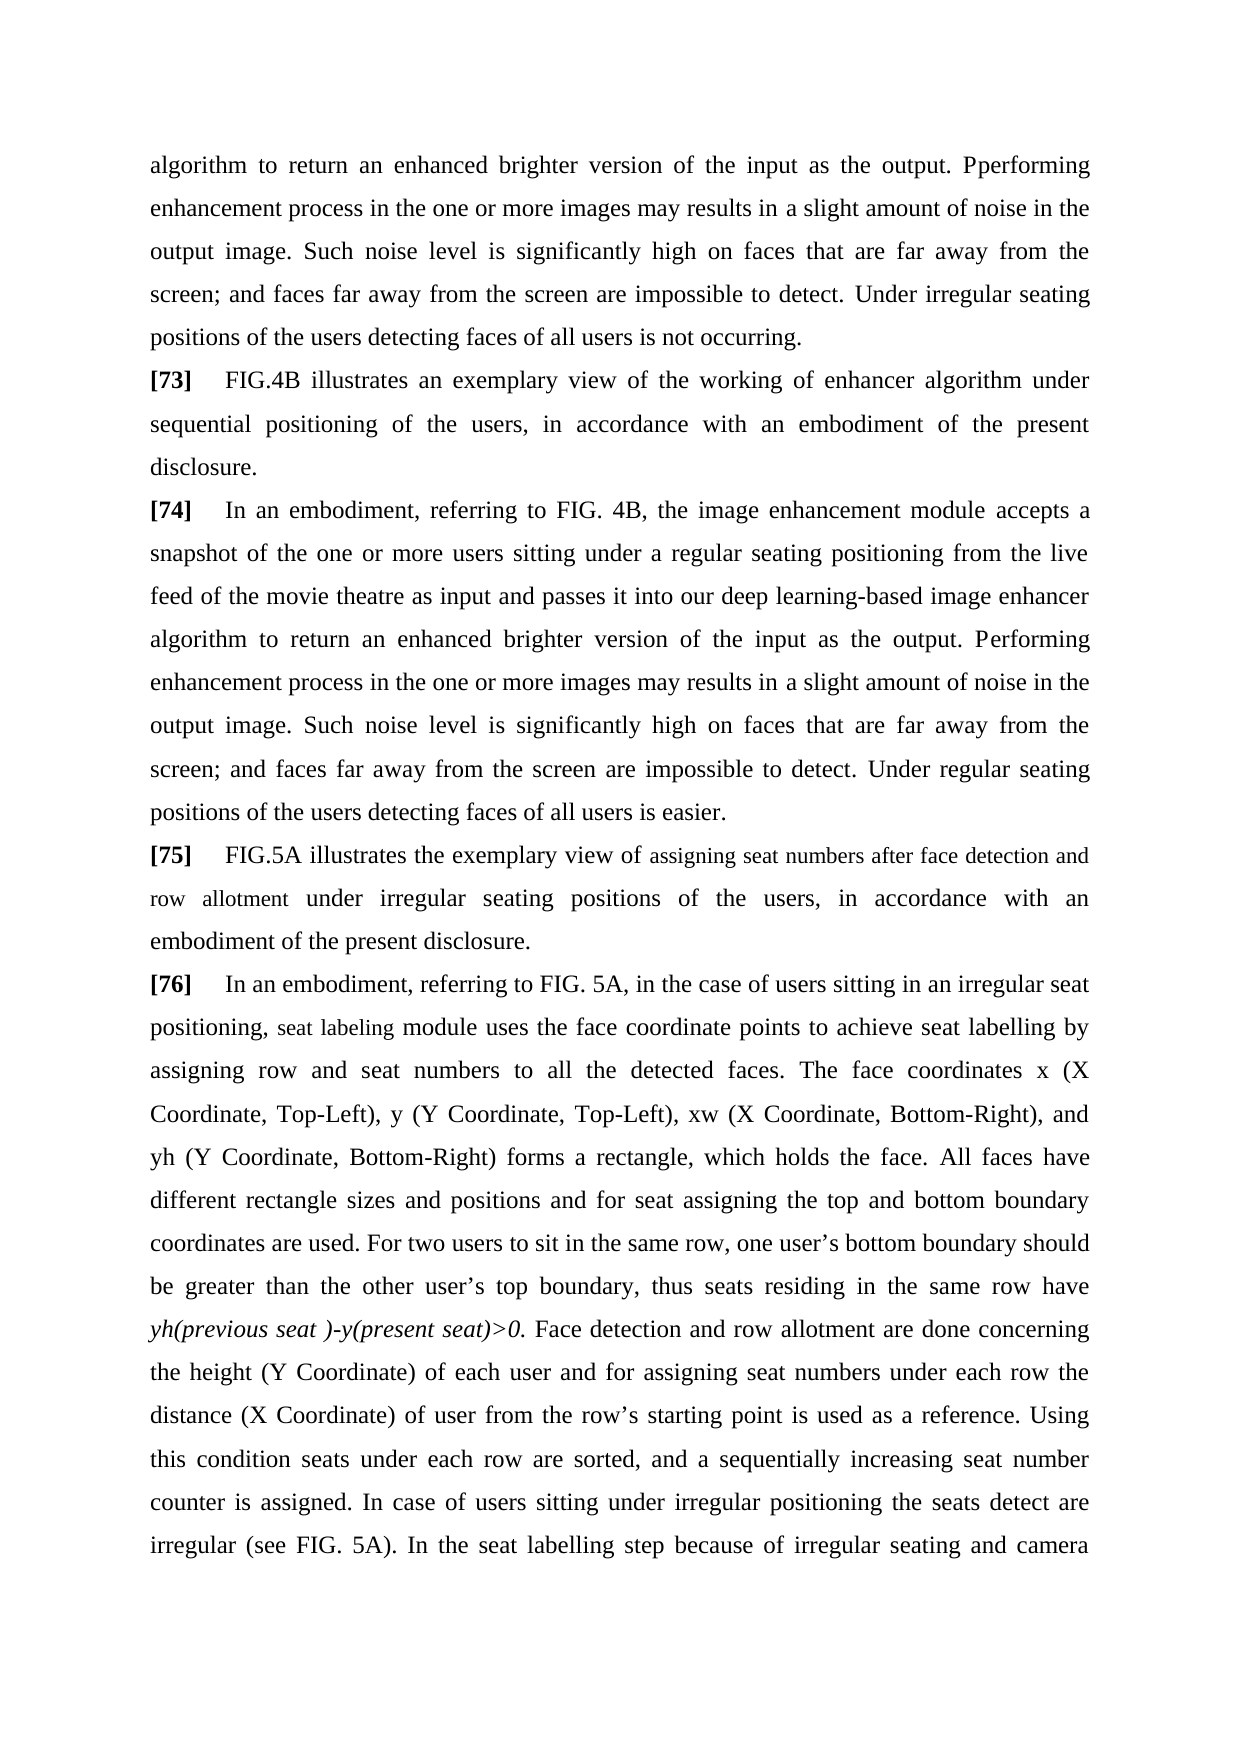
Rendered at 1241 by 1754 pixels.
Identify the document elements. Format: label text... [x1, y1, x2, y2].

list In an embodiment, referring to FIG. 4B, the image enhancement module accepts a snapshot of the one or more users sitting under a regular seating positioning from the live feed of the movie theatre as input and passes it into our deep learning-based image enhancer algorithm to return an enhanced brighter version of the input as the output. Performing enhancement process in the one or more images may results in a slight amount of noise in the output image. Such noise level is significantly high on faces that are far away from the screen; and faces far away from the screen are impossible to detect. Under regular seating positions of the users detecting faces of all users is easier. [150, 495, 1090, 826]
list FIG.5A illustrates the exemplary view of assigning seat numbers after face detection and row allotment under irregular seating positions of the users, in accordance with an embodiment of the present disclosure. [150, 840, 1090, 955]
list FIG.4B illustrates an exemplary view of the working of enhancer algorithm under sequential positioning of the users, in accordance with an embodiment of the present disclosure. [150, 366, 1090, 481]
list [150, 969, 1090, 1559]
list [150, 150, 1090, 351]
